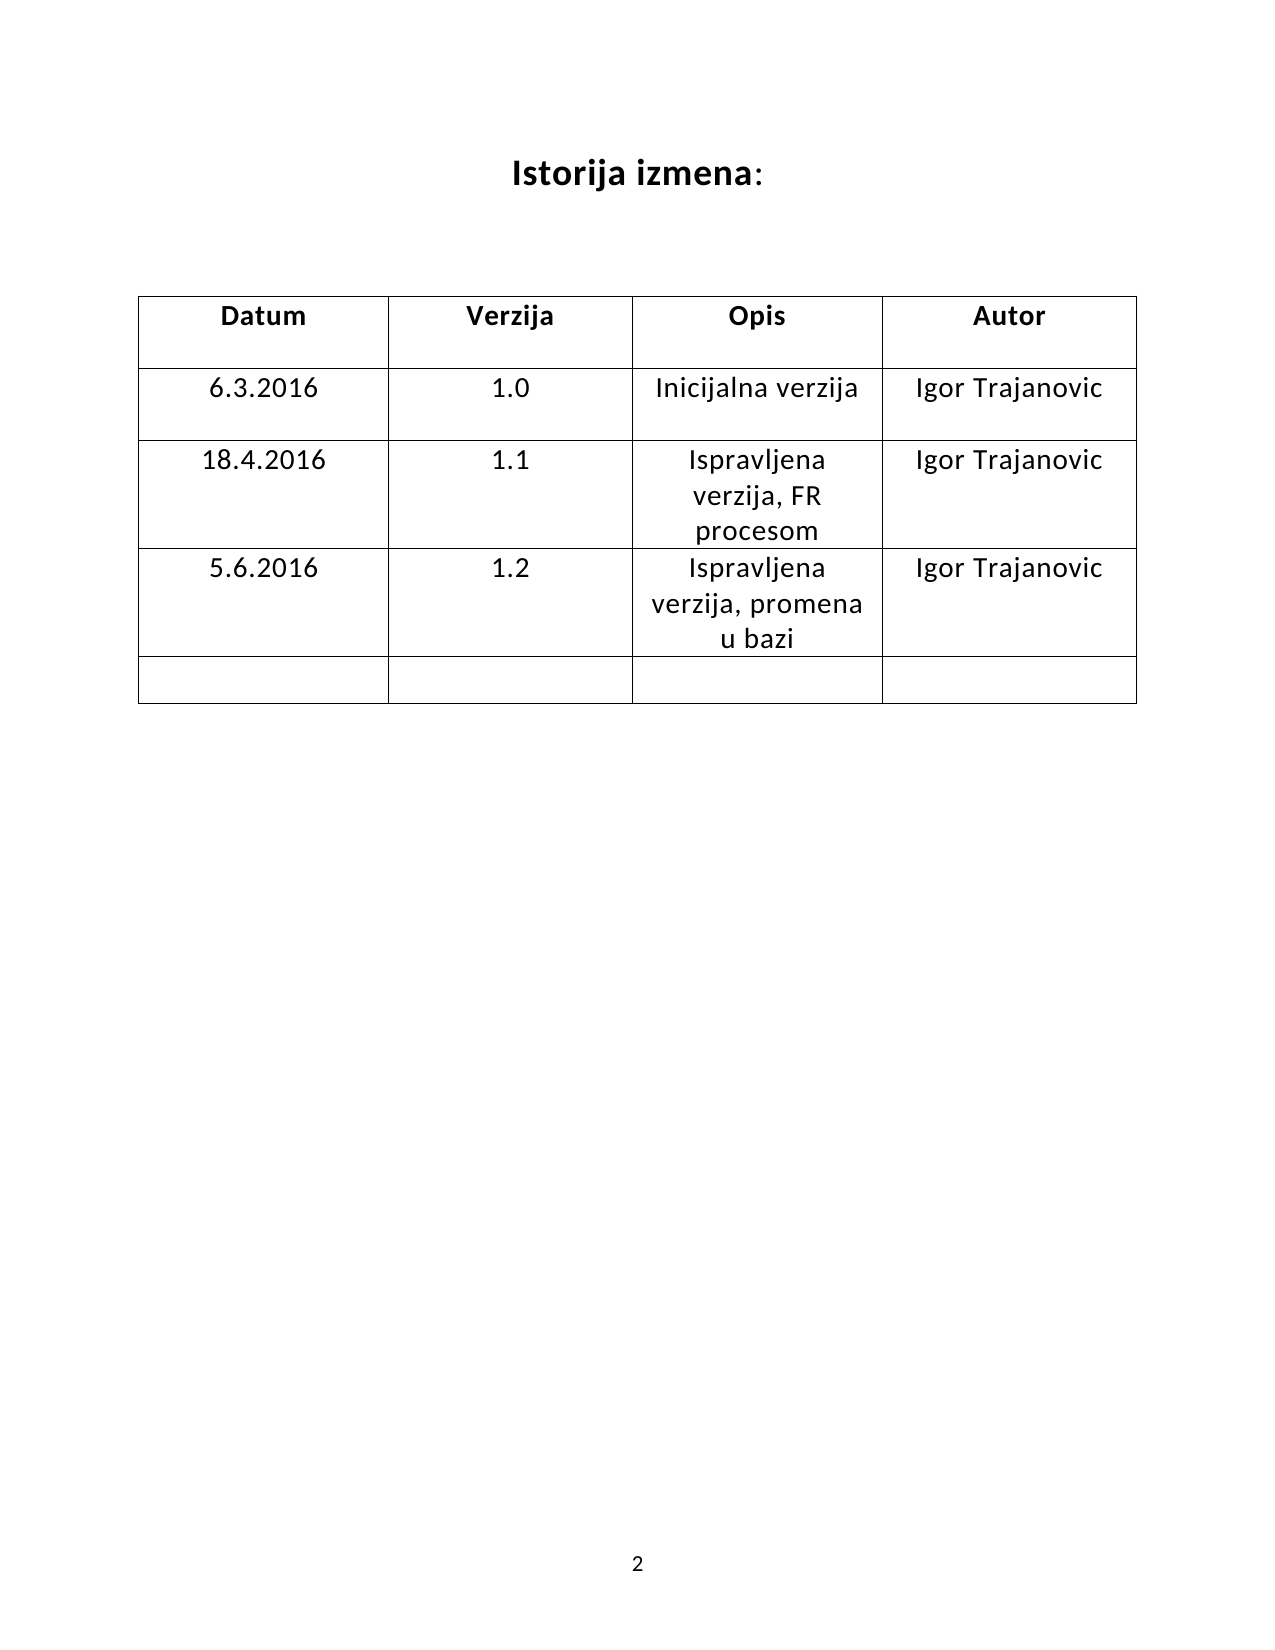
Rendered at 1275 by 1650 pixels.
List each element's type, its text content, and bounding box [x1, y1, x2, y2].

table_header Verzija [389, 297, 632, 368]
table_cell Igor Trajanovic [883, 549, 1136, 656]
table_header Datum [139, 297, 388, 368]
table_cell 1.2 [389, 549, 632, 656]
table_cell 1.0 [389, 369, 632, 440]
text Istorija izmena: [150, 148, 1125, 194]
table_cell 18.4.2016 [139, 441, 388, 548]
table_cell Inicijalna verzija [633, 369, 882, 440]
table_cell Ispravljena verzija, FR procesom [633, 441, 882, 548]
table_cell 6.3.2016 [139, 369, 388, 440]
table_cell [389, 657, 632, 703]
table_cell [883, 657, 1136, 703]
table_cell [139, 657, 388, 703]
table_cell Ispravljena verzija, promena u bazi [633, 549, 882, 656]
table_header Opis [633, 297, 882, 368]
table_cell 5.6.2016 [139, 549, 388, 656]
table_cell Igor Trajanovic [883, 441, 1136, 548]
table_cell [633, 657, 882, 703]
table_cell Igor Trajanovic [883, 369, 1136, 440]
table_cell 1.1 [389, 441, 632, 548]
table_header Autor [883, 297, 1136, 368]
